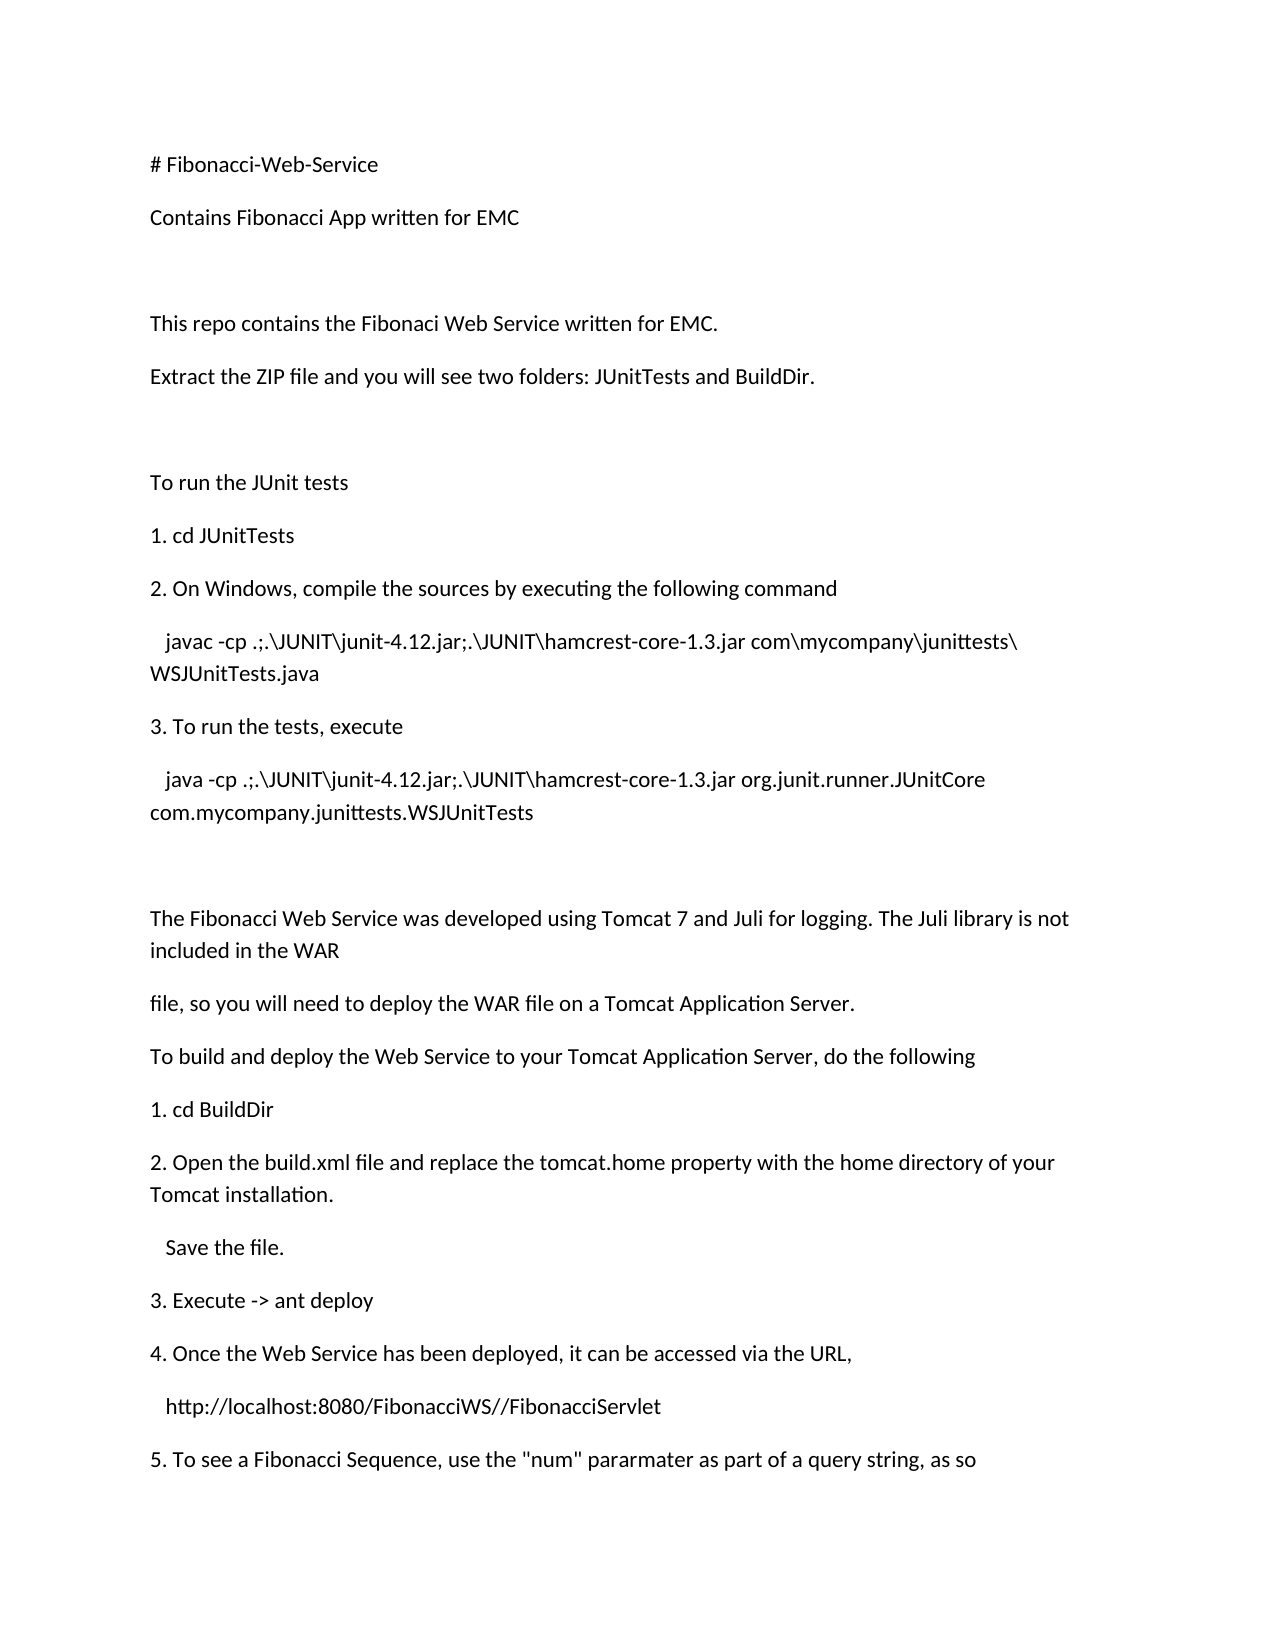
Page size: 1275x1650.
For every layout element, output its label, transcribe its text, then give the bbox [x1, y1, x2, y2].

text javac -cp .;.\JUNIT\junit-4.12.jar;.\JUNIT\hamcrest-core-1.3.jar com\mycompany\junittests\WSJUnitTests.java [150, 627, 1125, 687]
text To run the JUnit tests [150, 468, 1125, 496]
text 4. Once the Web Service has been deployed, it can be accessed via the URL, [150, 1339, 1125, 1367]
text 3. Execute -> ant deploy [150, 1286, 1125, 1314]
text 3. To run the tests, execute [150, 712, 1125, 740]
text Save the file. [150, 1233, 1125, 1261]
text To build and deploy the Web Service to your Tomcat Application Server, do the following [150, 1042, 1125, 1070]
text 1. cd JUnitTests [150, 521, 1125, 549]
text This repo contains the Fibonaci Web Service written for EMC. [150, 309, 1125, 337]
text The Fibonacci Web Service was developed using Tomcat 7 and Juli for logging. The Juli library is not included in the WAR [150, 904, 1125, 964]
text 1. cd BuildDir [150, 1095, 1125, 1123]
text Extract the ZIP file and you will see two folders: JUnitTests and BuildDir. [150, 362, 1125, 390]
text 2. Open the build.xml file and replace the tomcat.home property with the home directory of your Tomcat installation. [150, 1148, 1125, 1208]
text file, so you will need to deploy the WAR file on a Tomcat Application Server. [150, 989, 1125, 1017]
text 2. On Windows, compile the sources by executing the following command [150, 574, 1125, 602]
text # Fibonacci-Web-Service [150, 150, 1125, 178]
text http://localhost:8080/FibonacciWS//FibonacciServlet [150, 1392, 1125, 1420]
text Contains Fibonacci App written for EMC [150, 203, 1125, 231]
text 5. To see a Fibonacci Sequence, use the "num" pararmater as part of a query string, as so [150, 1445, 1125, 1473]
text java -cp .;.\JUNIT\junit-4.12.jar;.\JUNIT\hamcrest-core-1.3.jar org.junit.runner.JUnitCore com.mycompany.junittests.WSJUnitTests [150, 765, 1125, 826]
